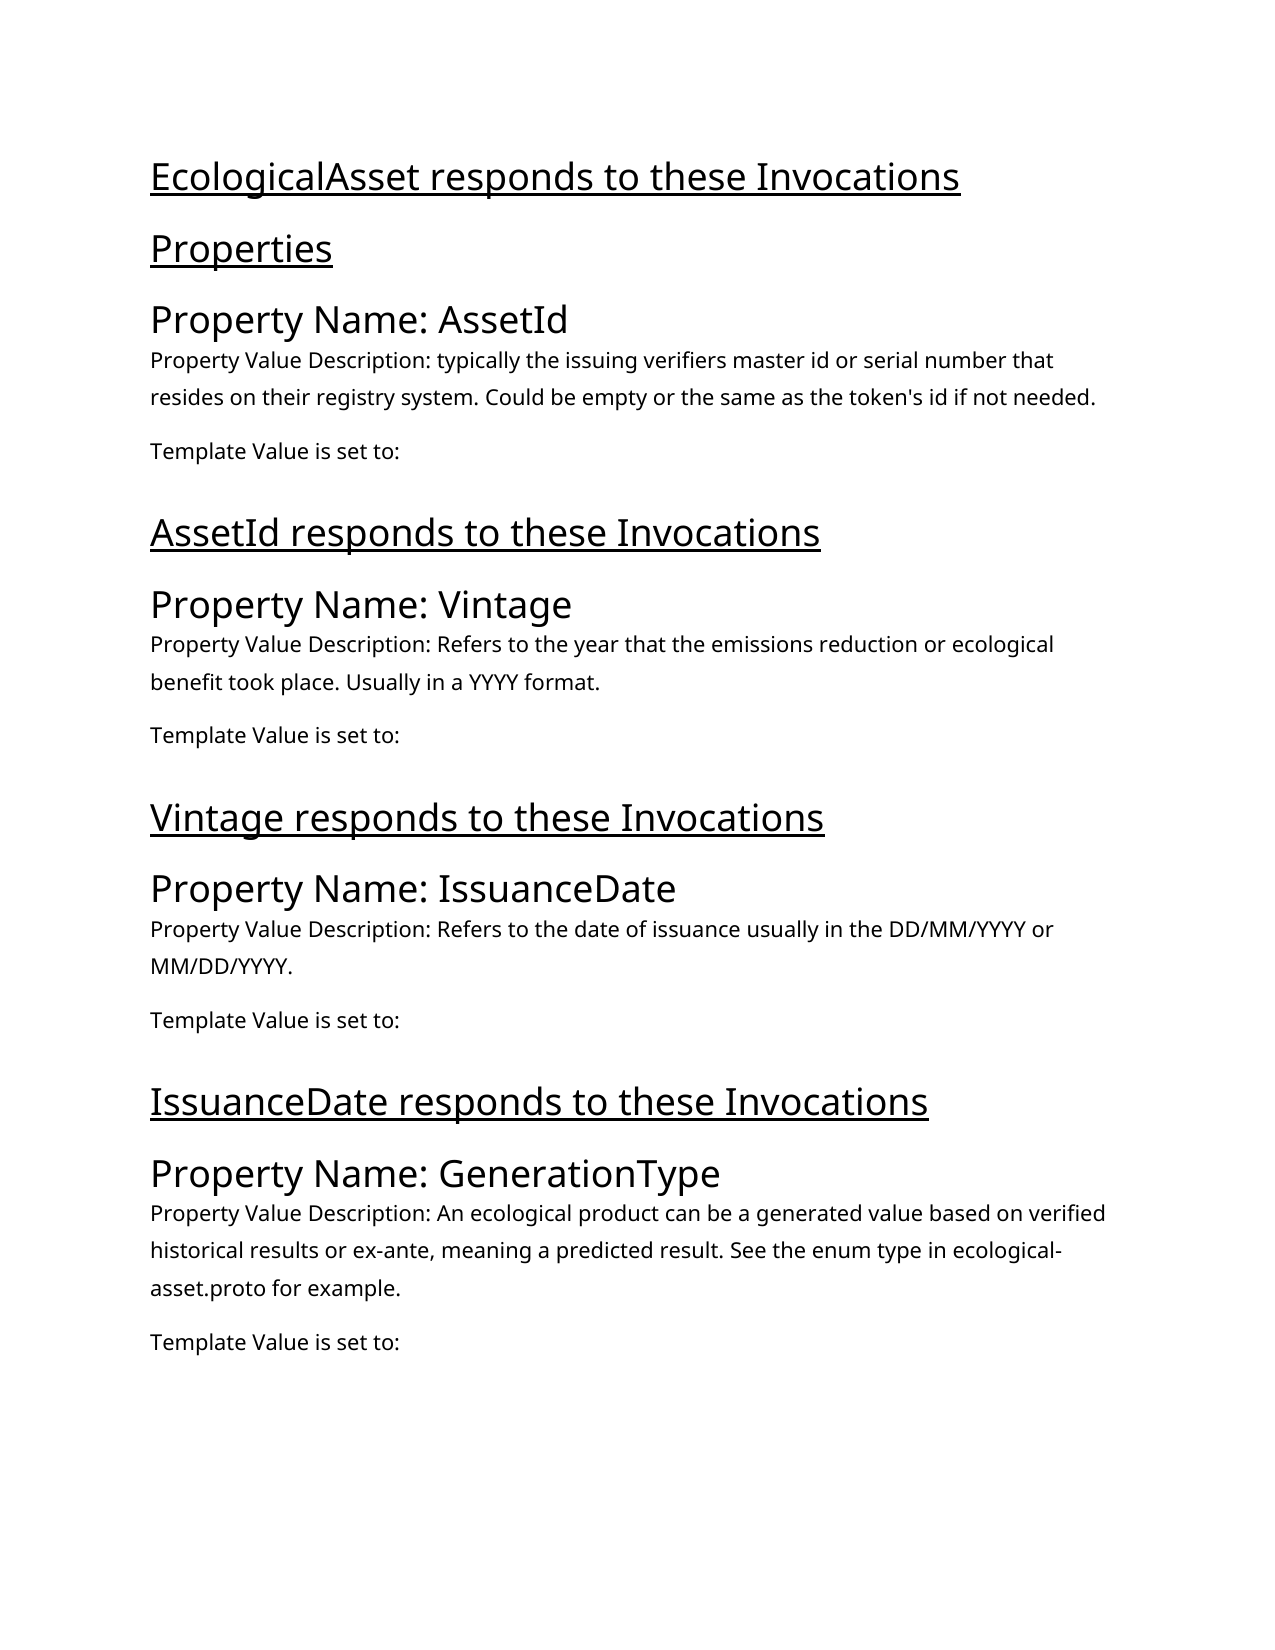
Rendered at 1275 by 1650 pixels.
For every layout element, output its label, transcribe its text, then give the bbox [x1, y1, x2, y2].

subtitle AssetId responds to these Invocations [150, 506, 1125, 557]
subtitle Properties [150, 222, 1125, 273]
text Template Value is set to: [150, 720, 1125, 750]
text Template Value is set to: [150, 1005, 1125, 1034]
subtitle Property Name: Vintage [150, 578, 1125, 629]
subtitle IssuanceDate responds to these Invocations [150, 1075, 1125, 1126]
text Property Value Description: An ecological product can be a generated value based on verified historical results or ex-ante, meaning a predicted result. See the enum type in ecological-asset.proto for example. [150, 1198, 1125, 1302]
subtitle Vintage responds to these Invocations [150, 791, 1125, 842]
text Template Value is set to: [150, 1326, 1125, 1356]
text Property Value Description: Refers to the year that the emissions reduction or ecological benefit took place. Usually in a YYYY format. [150, 629, 1125, 696]
text Property Value Description: typically the issuing verifiers master id or serial number that resides on their registry system. Could be empty or the same as the token's id if not needed. [150, 345, 1125, 412]
text Property Value Description: Refers to the date of issuance usually in the DD/MM/YYYY or MM/DD/YYYY. [150, 914, 1125, 981]
subtitle Property Name: GenerationType [150, 1147, 1125, 1198]
subtitle EcologicalAsset responds to these Invocations [150, 150, 1125, 201]
subtitle Property Name: IssuanceDate [150, 863, 1125, 914]
subtitle Property Name: AssetId [150, 294, 1125, 345]
text Template Value is set to: [150, 436, 1125, 466]
